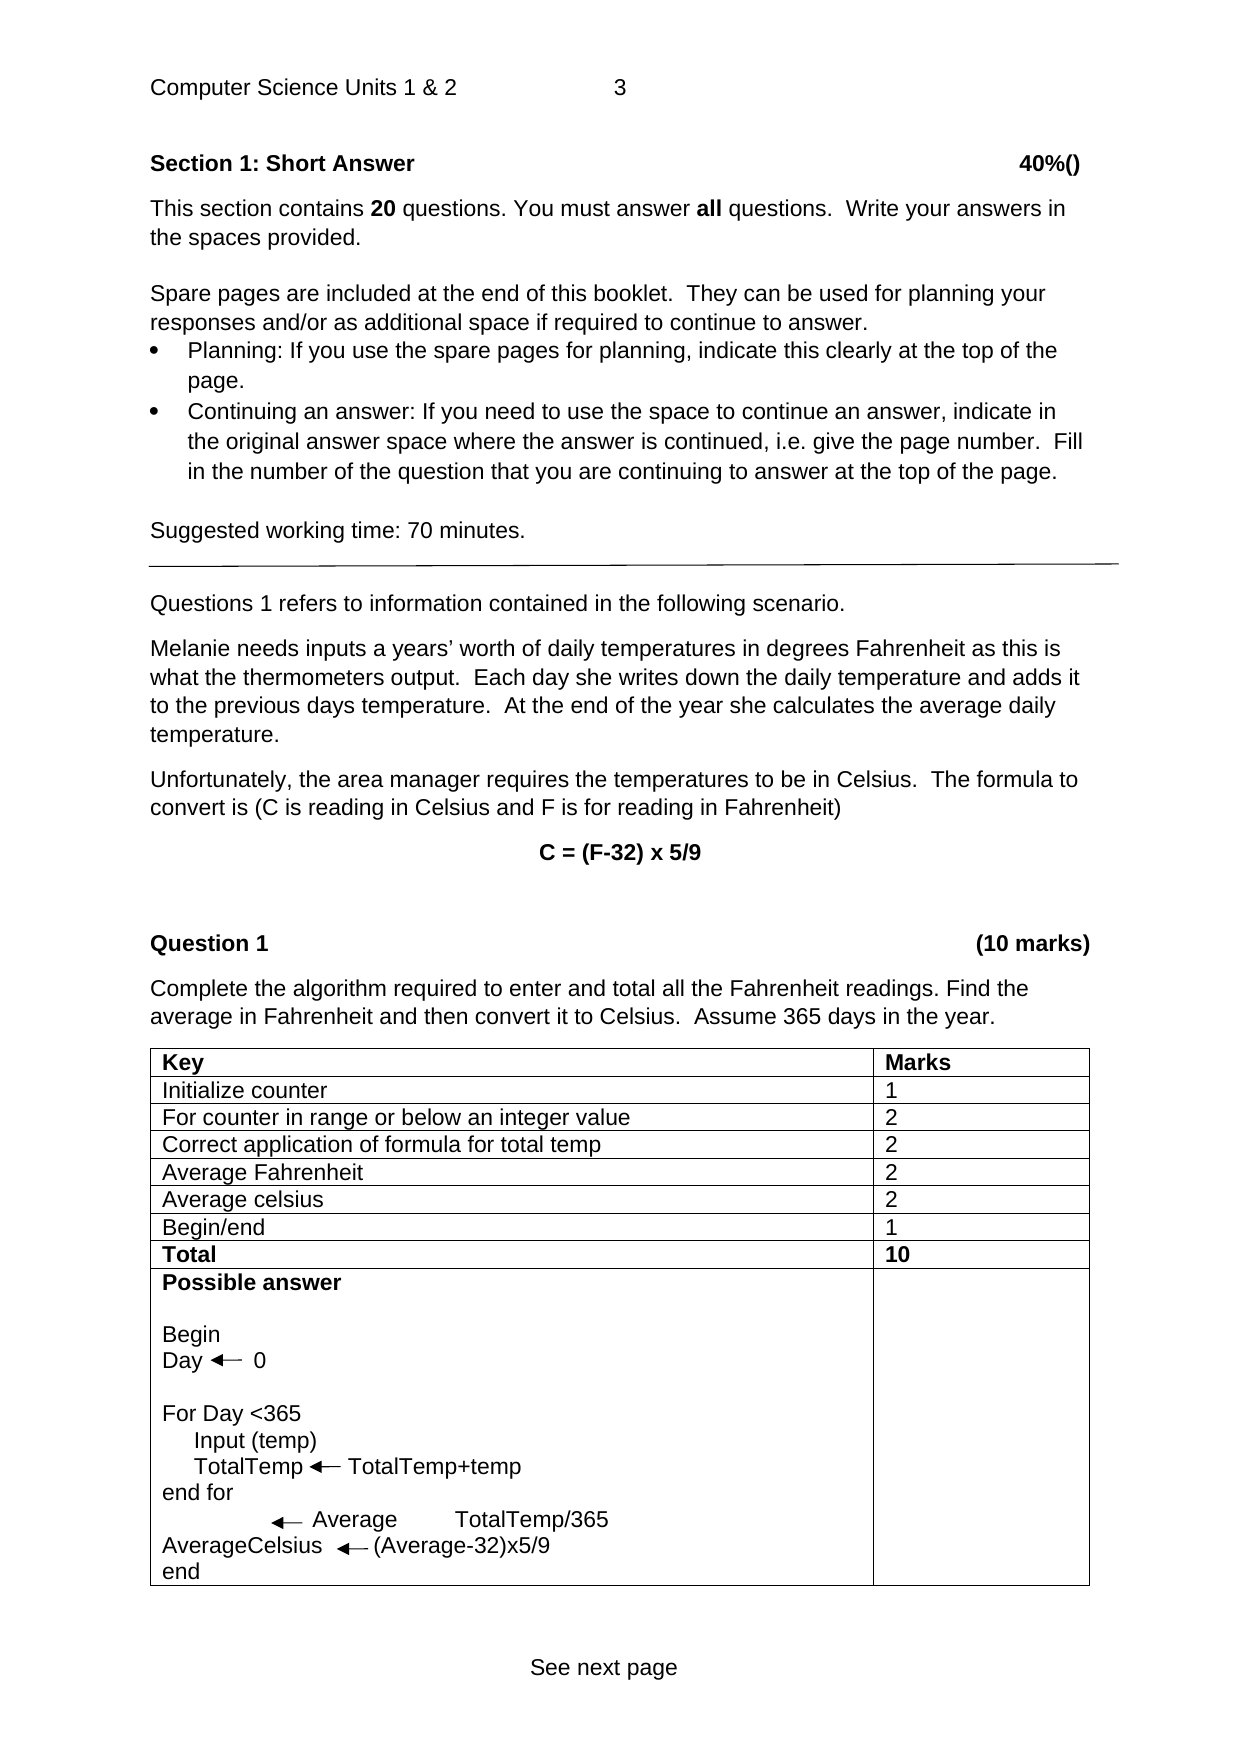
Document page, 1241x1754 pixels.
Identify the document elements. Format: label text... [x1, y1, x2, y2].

table_header Key [151, 1049, 873, 1076]
table_cell Total [151, 1241, 873, 1267]
text This section contains 20 questions. You must answer all questions. Write your answers in the spaces provided. [150, 195, 1090, 250]
text Question 1 (10 marks) [150, 929, 1090, 956]
table_cell 10 [874, 1241, 1089, 1267]
table_cell Initialize counter [151, 1077, 873, 1103]
table_cell 2 [874, 1186, 1089, 1213]
table_cell [874, 1269, 1089, 1585]
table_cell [151, 1269, 873, 1585]
table_cell 2 [874, 1104, 1089, 1130]
table_cell Average celsius [151, 1186, 873, 1213]
table_cell Average Fahrenheit [151, 1159, 873, 1185]
table_cell 2 [874, 1159, 1089, 1185]
text Complete the algorithm required to enter and total all the Fahrenheit readings. Find the average in Fahrenheit and then convert it to Celsius. Assume 365 days in the year. [150, 975, 1090, 1029]
table_cell 2 [874, 1131, 1089, 1158]
table_cell For counter in range or below an integer value [151, 1104, 873, 1130]
text Questions 1 refers to information contained in the following scenario. [150, 590, 1090, 617]
text Spare pages are included at the end of this booklet. They can be used for planning your responses and/or as additional space if required to continue to answer. [150, 280, 1090, 335]
text Suggested working time: 70 minutes. [150, 517, 1090, 543]
list Continuing an answer: If you need to use the space to continue an answer, indicate in the original answer space where the answer is continued, i.e. give the page number. Fill in the number of the question that you are continuing to answer at the top of the page. [150, 398, 1090, 484]
list Planning: If you use the spare pages for planning, indicate this clearly at the top of the page. [150, 337, 1090, 394]
text C = (F-32) x 5/9 [150, 839, 1090, 866]
table_cell 1 [874, 1077, 1089, 1103]
table_cell 1 [874, 1214, 1089, 1240]
table_cell Begin/end [151, 1214, 873, 1240]
text Unfortunately, the area manager requires the temperatures to be in Celsius. The formula to convert is (C is reading in Celsius and F is for reading in Fahrenheit) [150, 766, 1090, 821]
table_cell Correct application of formula for total temp [151, 1131, 873, 1158]
text Melanie needs inputs a years’ worth of daily temperatures in degrees Fahrenheit as this is what the thermometers output. Each day she writes down the daily temperature and adds it to the previous days temperature. At the end of the year she calculates the average daily temperature. [150, 635, 1090, 747]
text Section 1: Short Answer 40%() [150, 150, 1090, 176]
table_header Marks [874, 1049, 1089, 1076]
